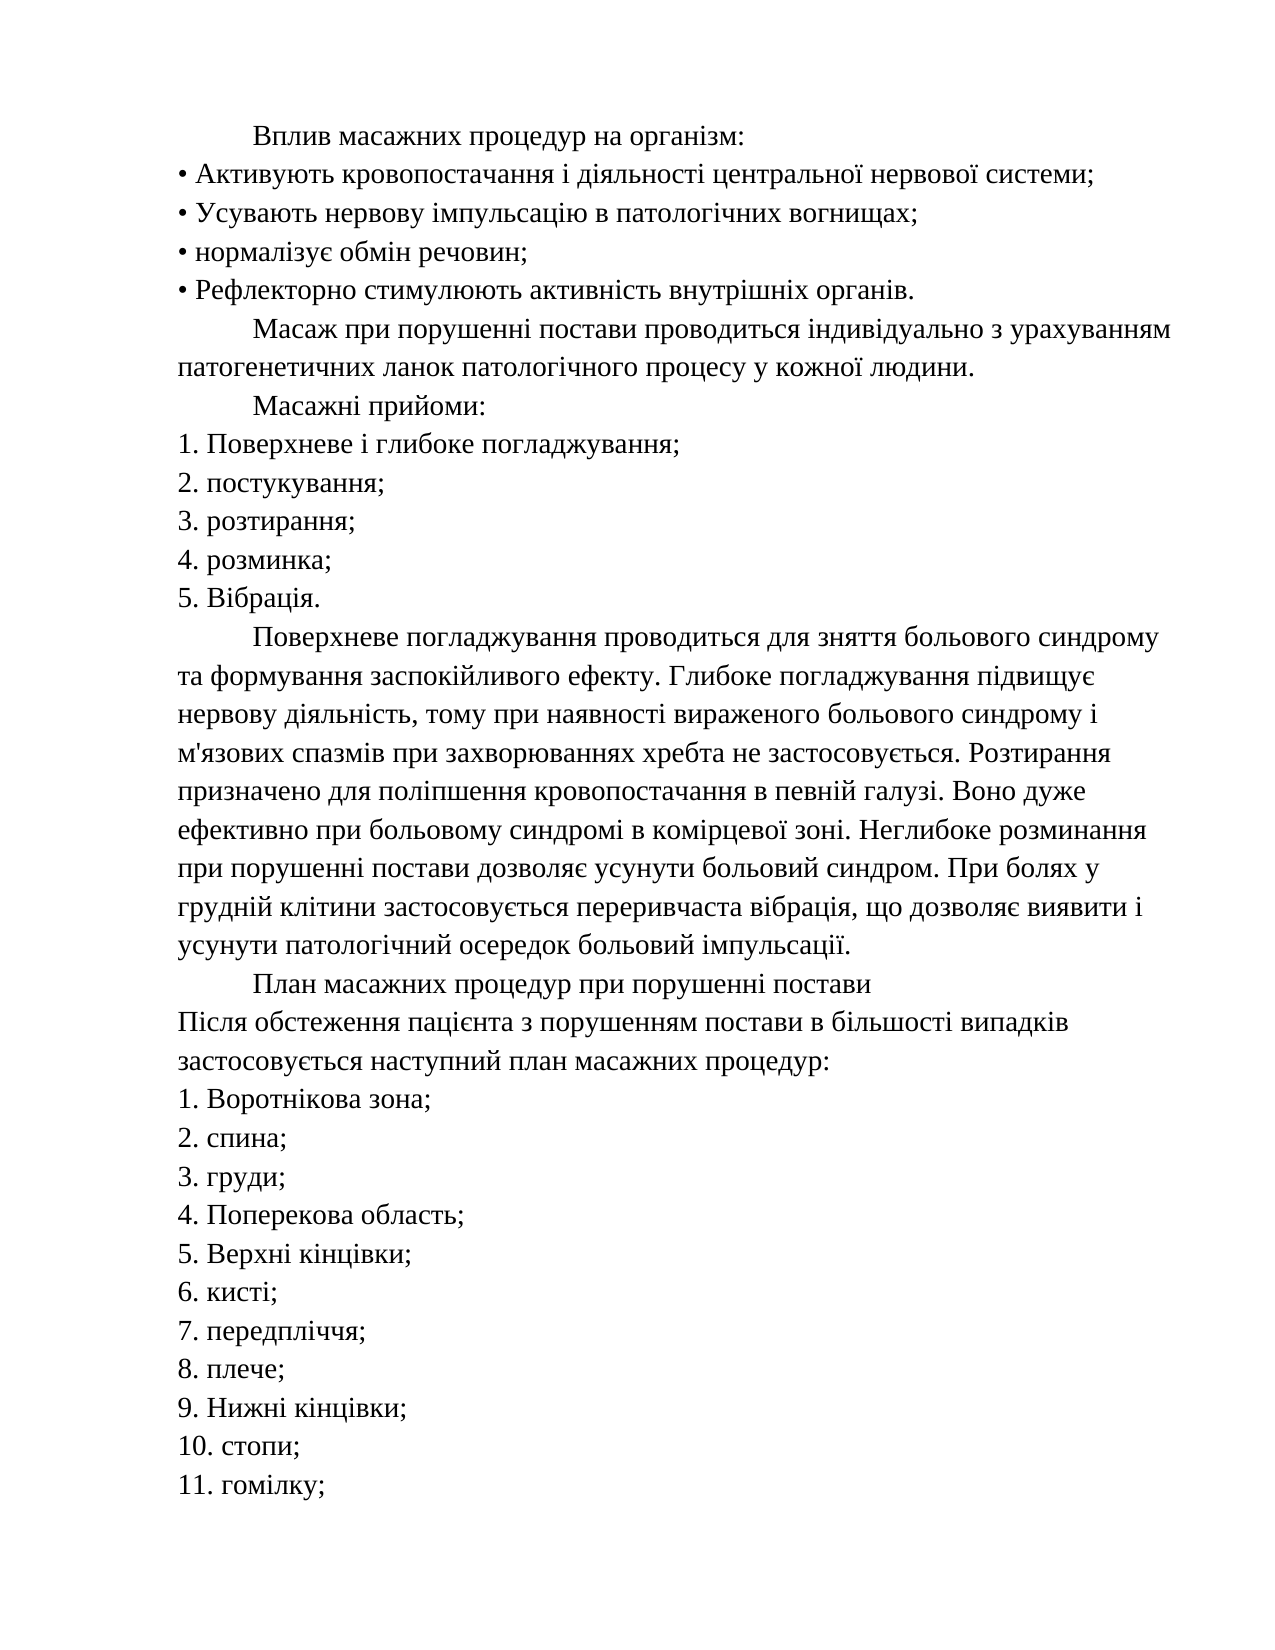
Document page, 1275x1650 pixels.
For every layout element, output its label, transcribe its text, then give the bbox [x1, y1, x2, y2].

text 1. Воротнікова зона; [177, 1082, 1186, 1115]
text 2. спина; [177, 1120, 1186, 1154]
text 6. кисті; [177, 1274, 1186, 1308]
text 3. розтирання; [177, 503, 1186, 537]
text 5. Верхні кінцівки; [177, 1236, 1186, 1269]
text 2. постукування; [177, 465, 1186, 498]
text 4. Поперекова область; [177, 1197, 1186, 1231]
text 9. Нижні кінцівки; [177, 1390, 1186, 1423]
text 3. груди; [177, 1159, 1186, 1192]
text Поверхневе погладжування проводиться для зняття больового синдрому та формування заспокійливого ефекту. Глибоке погладжування підвищує нервову діяльність, тому при наявності вираженого больового синдрому і м'язових спазмів при захворюваннях хребта не застосовується. Розтирання призначено для поліпшення кровопостачання в певній галузі. Воно дуже ефективно при больовому синдромі в комірцевої зоні. Неглибоке розминання при порушенні постави дозволяє усунути больовий синдром. При болях у грудній клітини застосовується переривчаста вібрація, що дозволяє виявити і усунути патологічний осередок больовий імпульсації. [177, 619, 1186, 961]
text 11. гомілку; [177, 1467, 1186, 1501]
text Після обстеження пацієнта з порушенням постави в більшості випадків застосовується наступний план масажних процедур: [177, 1004, 1186, 1077]
text 5. Вібрація. [177, 581, 1186, 614]
text 7. передпліччя; [177, 1313, 1186, 1346]
text Масаж при порушенні постави проводиться індивідуально з урахуванням патогенетичних ланок патологічного процесу у кожної людини. [177, 311, 1186, 383]
text • нормалізує обмін речовин; [177, 234, 1186, 267]
text • Рефлекторно стимулюють активність внутрішніх органів. [177, 272, 1186, 306]
text 10. стопи; [177, 1428, 1186, 1462]
text Масажні прийоми: [177, 388, 1186, 421]
text 8. плече; [177, 1351, 1186, 1385]
text План масажних процедур при порушенні постави [177, 966, 1186, 999]
text • Активують кровопостачання і діяльності центральної нервової системи; [177, 157, 1186, 190]
text Вплив масажних процедур на організм: [177, 118, 1186, 152]
text 4. розминка; [177, 542, 1186, 576]
text 1. Поверхневе і глибоке погладжування; [177, 426, 1186, 460]
text • Усувають нервову імпульсацію в патологічних вогнищах; [177, 195, 1186, 229]
